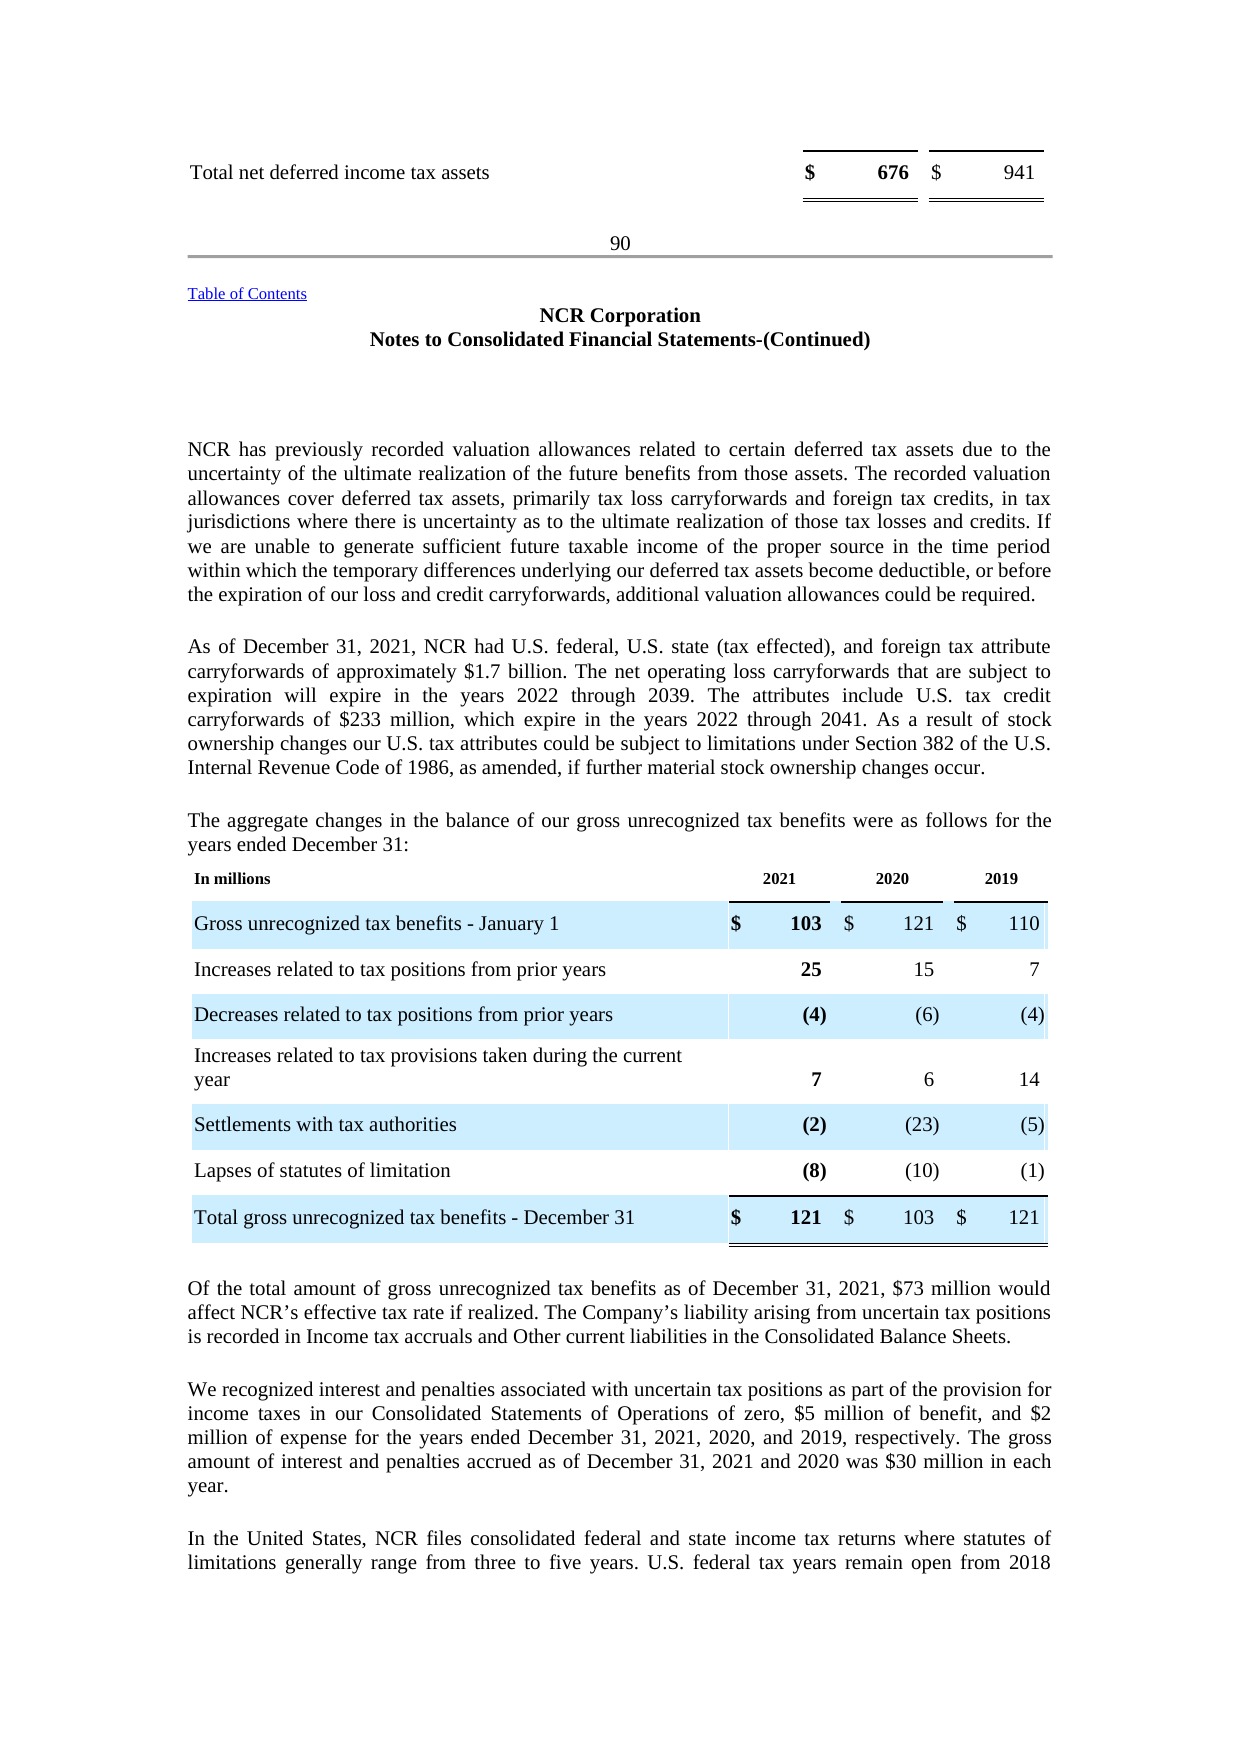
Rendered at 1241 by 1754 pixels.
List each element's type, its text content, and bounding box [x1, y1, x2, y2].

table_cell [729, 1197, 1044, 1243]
text Table of Contents [187, 284, 1053, 303]
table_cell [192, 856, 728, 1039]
text We recognized interest and penalties associated with uncertain tax positions as part of the provision for income taxes in our Consolidated Statements of Operations of zero, $5 million of benefit, and $2 million of expense for the years ended December 31, 2021, 2020, and 2019, respectively. The gross amount of interest and penalties accrued as of December 31, 2021 and 2020 was $30 million in each year. [187, 1377, 1053, 1497]
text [187, 1526, 1053, 1574]
text The aggregate changes in the balance of our gross unrecognized tax benefits were as follows for the years ended December 31: [187, 808, 1053, 856]
text NCR has previously recorded valuation allowances related to certain deferred tax assets due to the uncertainty of the ultimate realization of the future benefits from those assets. The recorded valuation allowances cover deferred tax assets, primarily tax loss carryforwards and foreign tax credits, in tax jurisdictions where there is uncertainty as to the ultimate realization of those tax losses and credits. If we are unable to generate sufficient future taxable income of the proper source in the time period within which the temporary differences underlying our deferred tax assets become deductible, or before the expiration of our loss and credit carryforwards, additional valuation allowances could be required. [187, 437, 1053, 606]
text Notes to Consolidated Financial Statements-(Continued) [187, 327, 1053, 351]
text 90 [187, 231, 1053, 255]
text As of December 31, 2021, NCR had U.S. federal, U.S. state (tax effected), and foreign tax attribute carryforwards of approximately $1.7 billion. The net operating loss carryforwards that are subject to expiration will expire in the years 2022 through 2039. The attributes include U.S. tax credit carryforwards of $233 million, which expire in the years 2022 through 2041. As a result of stock ownership changes our U.S. tax attributes could be subject to limitations under Section 382 of the U.S. Internal Revenue Code of 1986, as amended, if further material stock ownership changes occur. [187, 634, 1053, 779]
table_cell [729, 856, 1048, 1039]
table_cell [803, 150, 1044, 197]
text NCR Corporation [187, 303, 1053, 327]
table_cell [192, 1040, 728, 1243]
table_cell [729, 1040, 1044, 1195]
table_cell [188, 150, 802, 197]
text Of the total amount of gross unrecognized tax benefits as of December 31, 2021, $73 million would affect NCR’s effective tax rate if realized. The Company’s liability arising from uncertain tax positions is recorded in Income tax accruals and Other current liabilities in the Consolidated Balance Sheets. [187, 1276, 1053, 1348]
